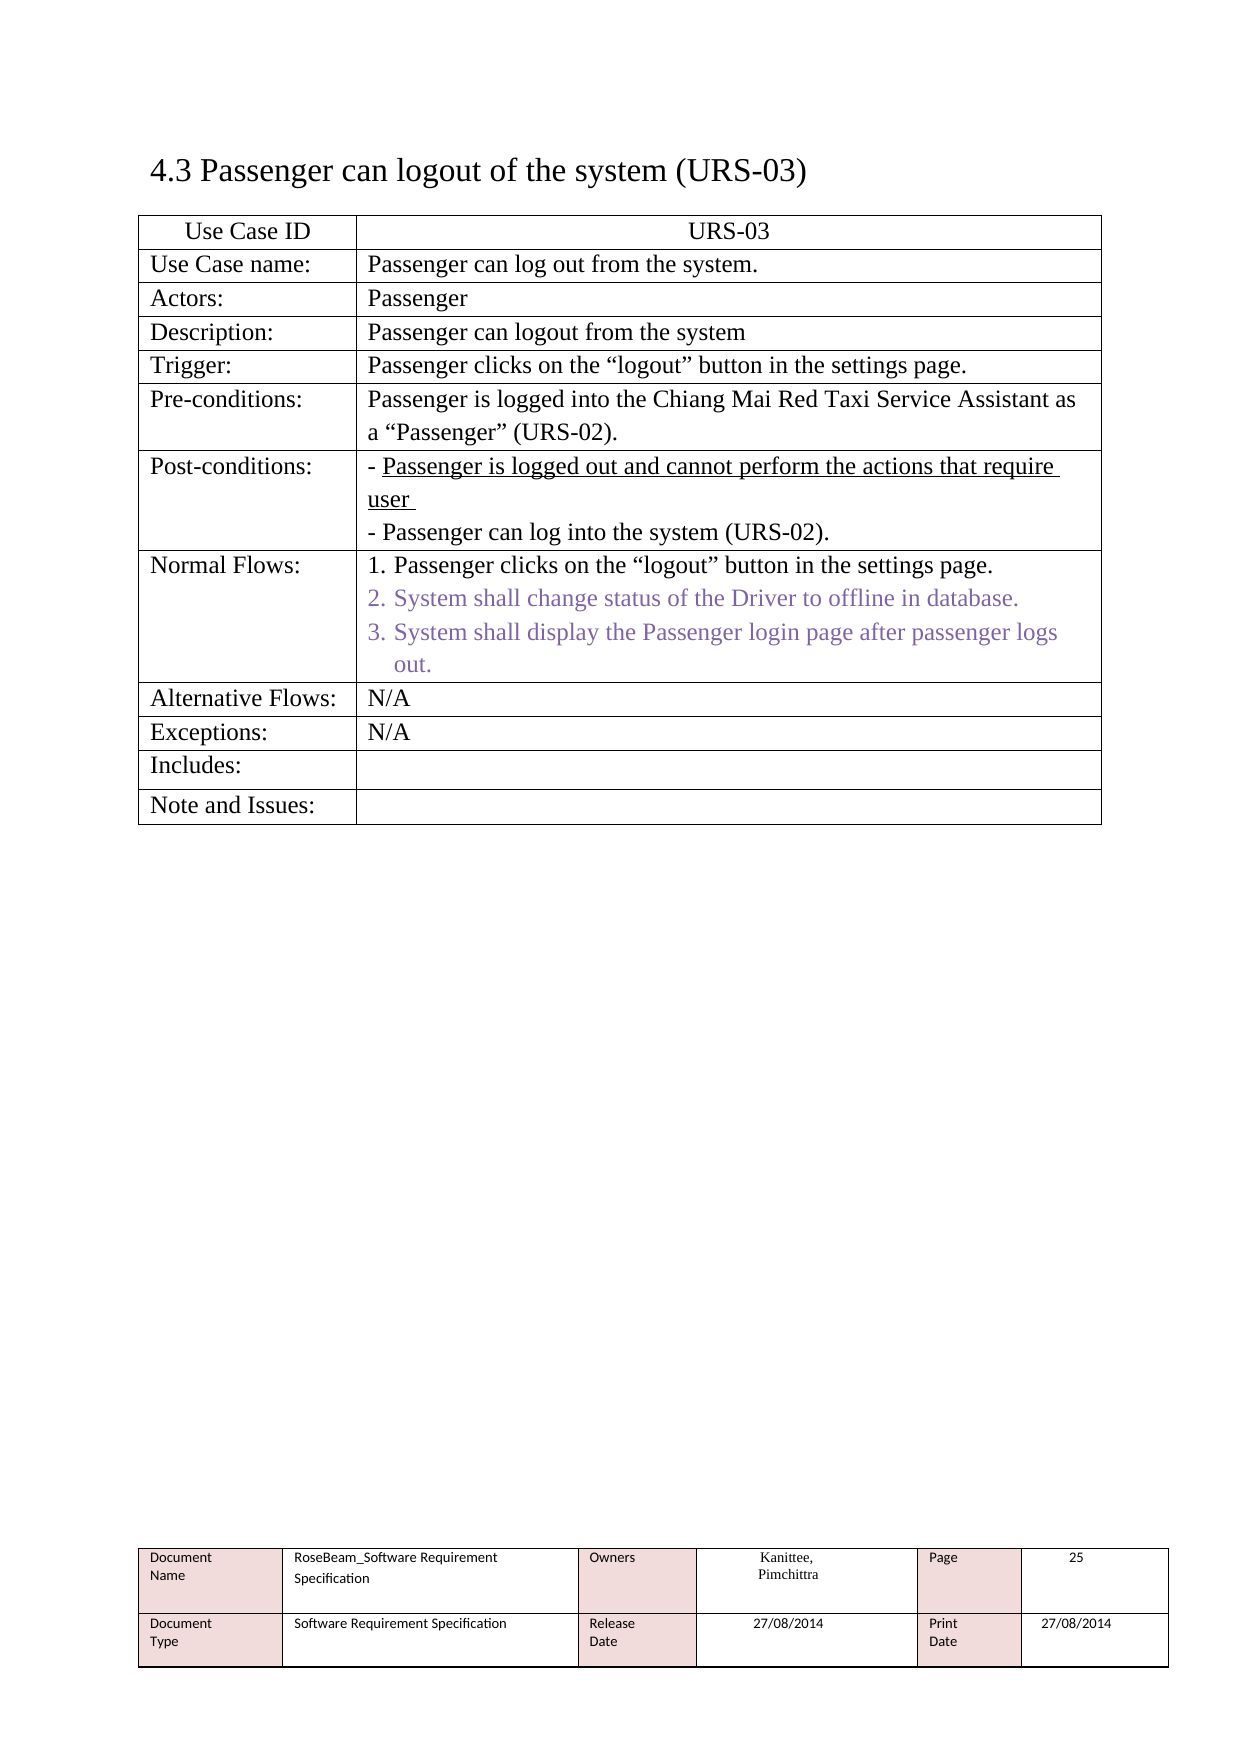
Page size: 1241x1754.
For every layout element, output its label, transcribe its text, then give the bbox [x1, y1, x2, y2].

table_cell Passenger clicks on the “logout” button in the settings page. System shall change status of the Driver to offline in database. System shall display the Passenger login page after passenger logs out. [357, 551, 1101, 682]
table_cell Passenger can log out from the system. [357, 250, 1101, 282]
table_cell Alternative Flows: [139, 683, 356, 716]
table_cell N/A [357, 683, 1101, 716]
table_cell Includes: [139, 751, 356, 789]
table_cell Note and Issues: [139, 790, 356, 823]
table_cell [357, 790, 1101, 823]
table_header URS-03 [357, 216, 1101, 248]
table_cell [357, 751, 1101, 789]
table_header Use Case ID [139, 216, 356, 248]
table_cell Passenger is logged into the Chiang Mai Red Taxi Service Assistant as a “Passenger” (URS-02). [357, 384, 1101, 450]
table_cell Normal Flows: [139, 551, 356, 682]
table_cell N/A [357, 717, 1101, 749]
table_cell Description: [139, 317, 356, 349]
table_cell Passenger can logout from the system [357, 317, 1101, 349]
table_cell Use Case name: [139, 250, 356, 282]
text 4.3 Passenger can logout of the system (URS-03) [150, 150, 1090, 188]
table_cell Actors: [139, 283, 356, 316]
table_cell Post-conditions: [139, 451, 356, 549]
table_cell Exceptions: [139, 717, 356, 749]
table_cell - Passenger is logged out and cannot perform the actions that require user - Passenger can log into the system (URS-02). [357, 451, 1101, 549]
table_cell Passenger [357, 283, 1101, 316]
table_cell Pre-conditions: [139, 384, 356, 450]
table_cell Trigger: [139, 351, 356, 383]
table_cell Passenger clicks on the “logout” button in the settings page. [357, 351, 1101, 383]
